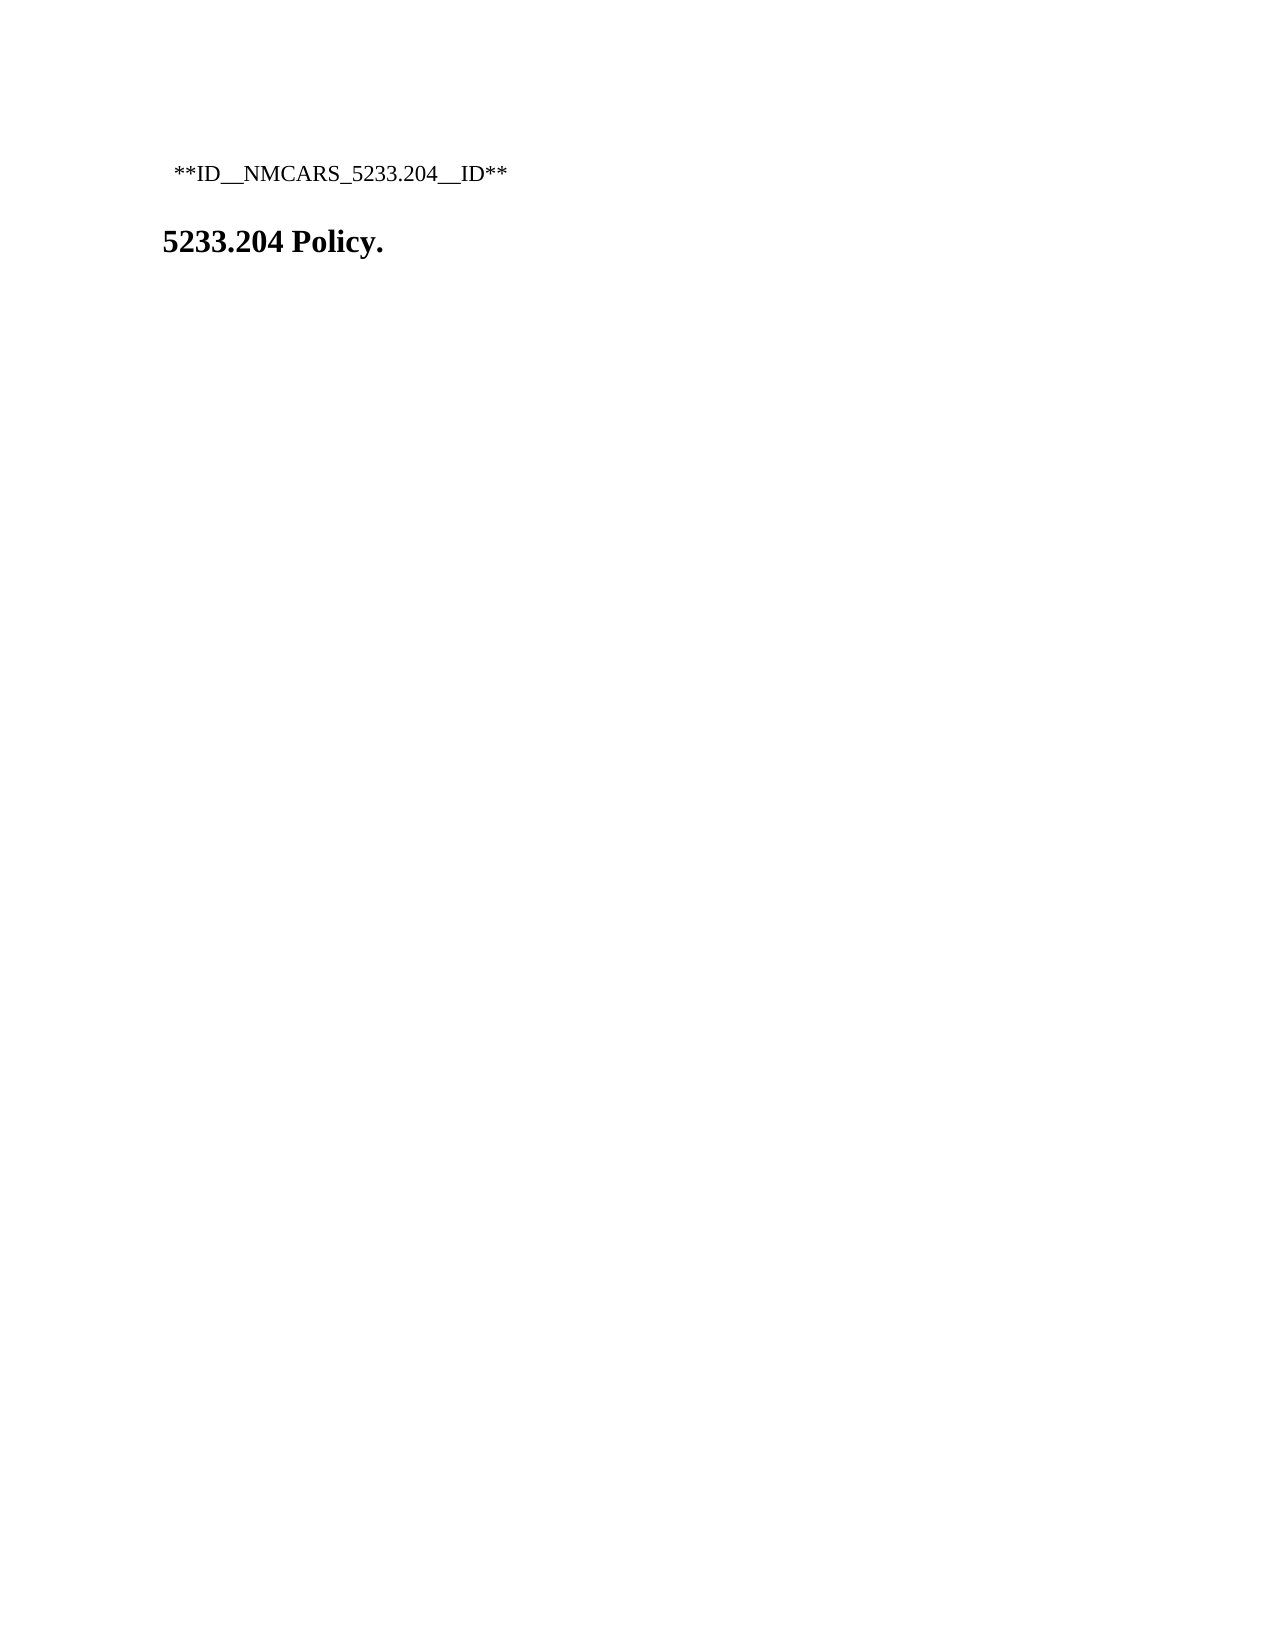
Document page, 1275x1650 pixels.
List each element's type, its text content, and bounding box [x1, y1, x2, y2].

subtitle 5233.204 Policy. [162, 222, 1125, 259]
text **ID__NMCARS_5233.204__ID** [163, 150, 1135, 197]
